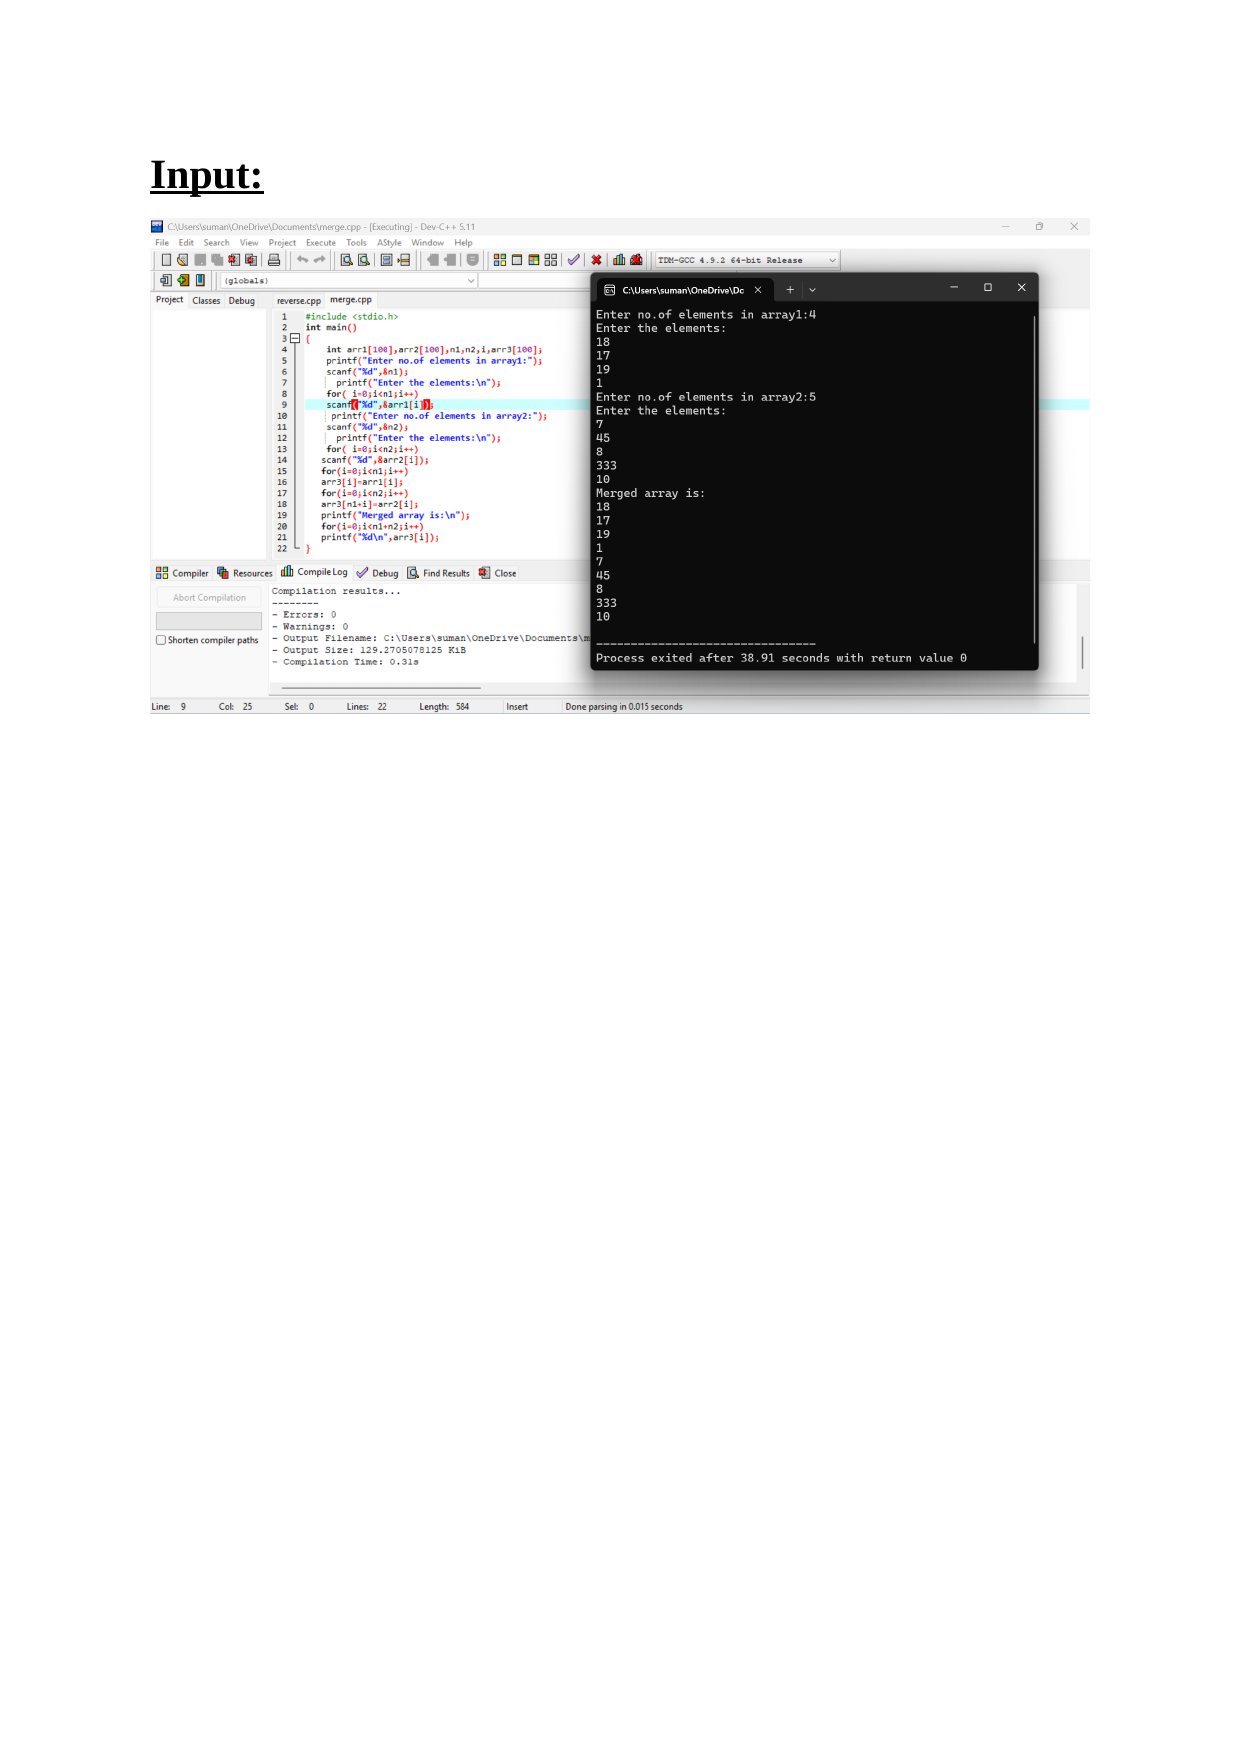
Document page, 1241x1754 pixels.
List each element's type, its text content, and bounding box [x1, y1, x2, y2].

picture [150, 218, 1091, 714]
text Input: [150, 150, 1090, 198]
